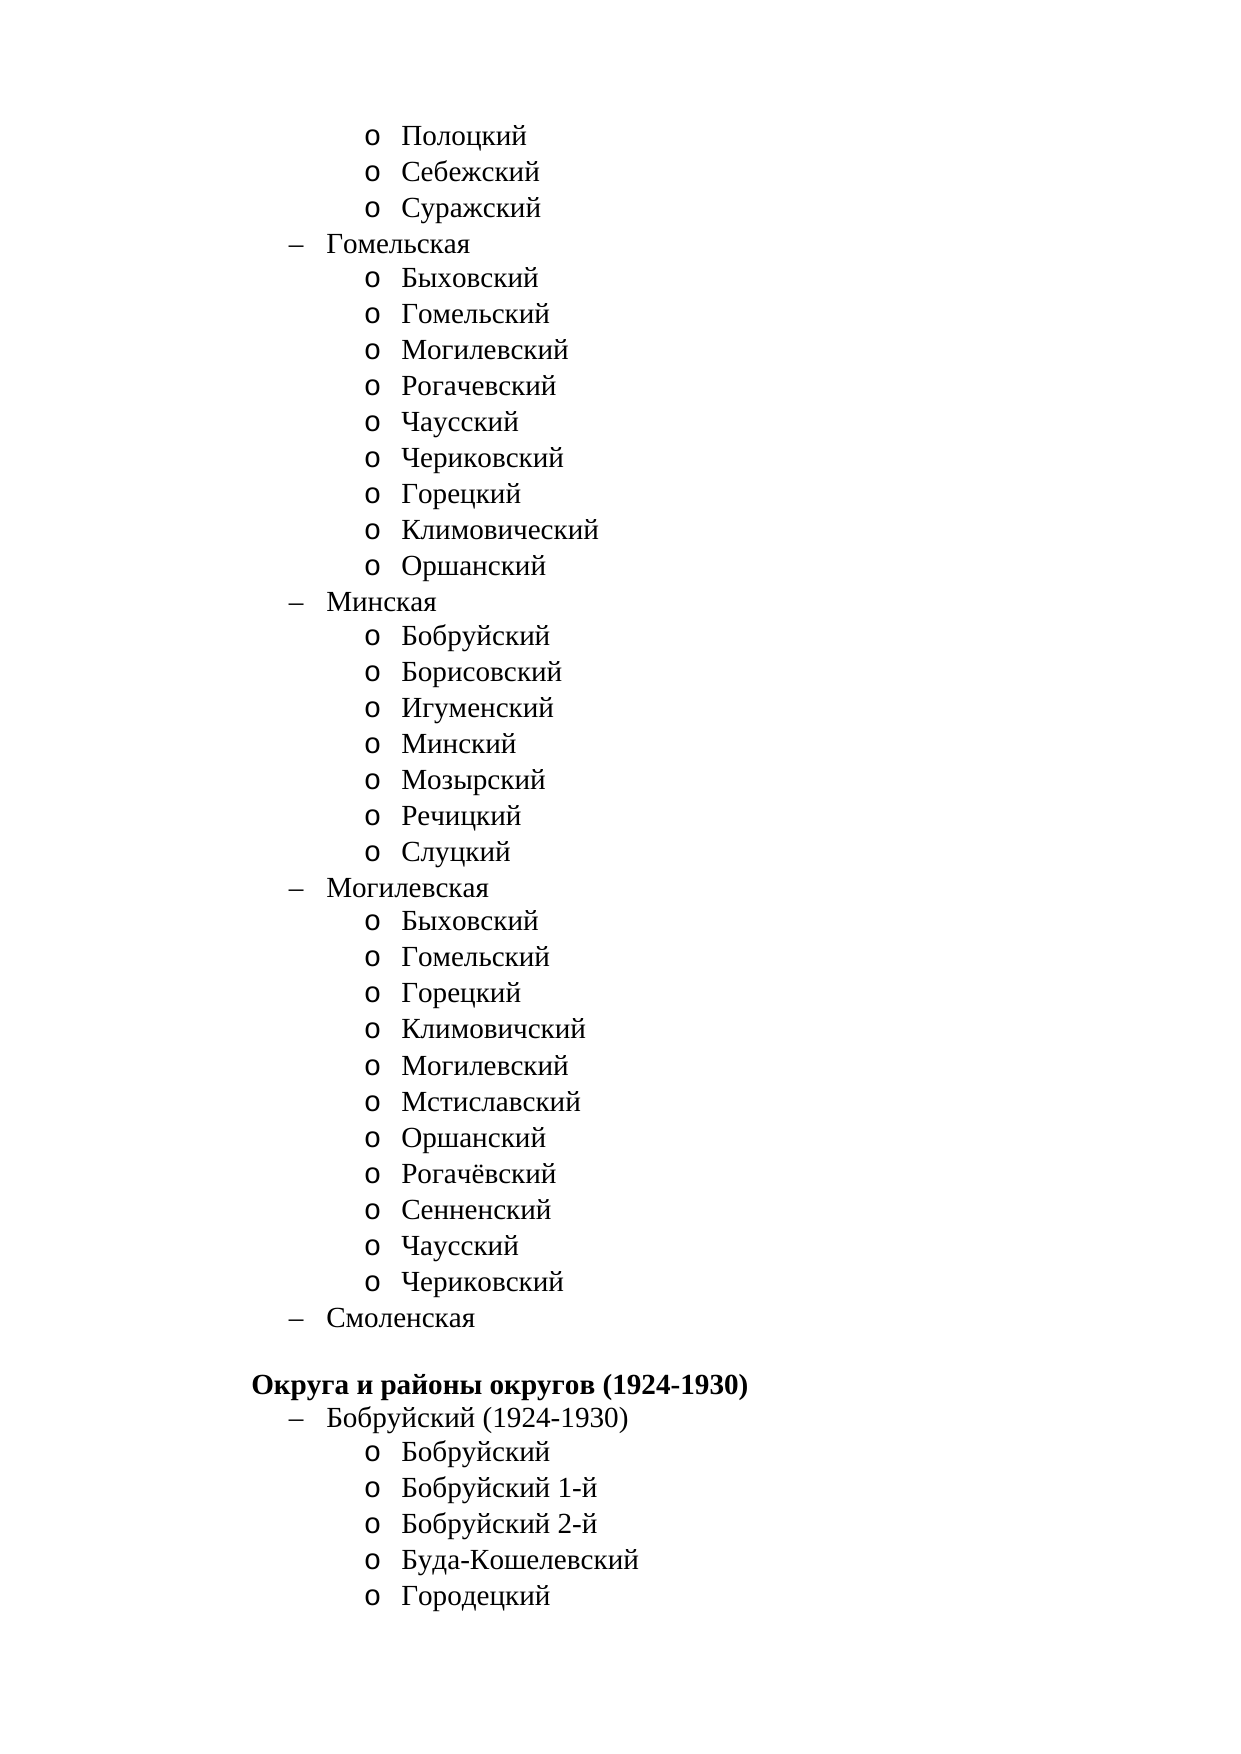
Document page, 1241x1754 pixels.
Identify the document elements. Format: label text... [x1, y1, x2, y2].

list Сенненский [363, 1192, 1152, 1228]
list Горецкий [363, 976, 1152, 1012]
list Речицкий [363, 798, 1152, 834]
list Городецкий [363, 1578, 1152, 1614]
list Могилевская [288, 870, 1152, 903]
text Округа и районы округов (1924-1930) [177, 1367, 1152, 1401]
list Рогачёвский [363, 1156, 1152, 1192]
list Рогачевский [363, 368, 1152, 404]
list Чериковский [363, 440, 1152, 476]
list Минская [288, 584, 1152, 618]
list Могилевский [363, 332, 1152, 368]
list Горецкий [363, 476, 1152, 512]
list Бобруйский 1-й [363, 1470, 1152, 1506]
list Быховский [363, 903, 1152, 939]
list Полоцкий [363, 118, 1152, 154]
list Климовический [363, 512, 1152, 548]
list Бобруйский (1924-1930) [288, 1401, 1152, 1434]
list Слуцкий [363, 834, 1152, 870]
list Могилевский [363, 1048, 1152, 1084]
list Оршанский [363, 548, 1152, 584]
list Борисовский [363, 654, 1152, 690]
list Бобруйский [363, 1434, 1152, 1470]
list Бобруйский [363, 618, 1152, 654]
list Минский [363, 726, 1152, 762]
list Чаусский [363, 404, 1152, 440]
list Мозырский [363, 762, 1152, 798]
list Климовичский [363, 1012, 1152, 1048]
list Суражский [363, 190, 1152, 226]
list Бобруйский 2-й [363, 1506, 1152, 1542]
list Себежский [363, 154, 1152, 190]
list Смоленская [288, 1300, 1152, 1333]
list Чериковский [363, 1264, 1152, 1300]
list Гомельский [363, 296, 1152, 332]
list Гомельская [288, 226, 1152, 260]
list Чаусский [363, 1228, 1152, 1264]
list Буда-Кошелевский [363, 1542, 1152, 1578]
list Гомельский [363, 939, 1152, 976]
list Оршанский [363, 1120, 1152, 1156]
list Игуменский [363, 690, 1152, 726]
list Мстиславский [363, 1084, 1152, 1120]
list Быховский [363, 260, 1152, 296]
